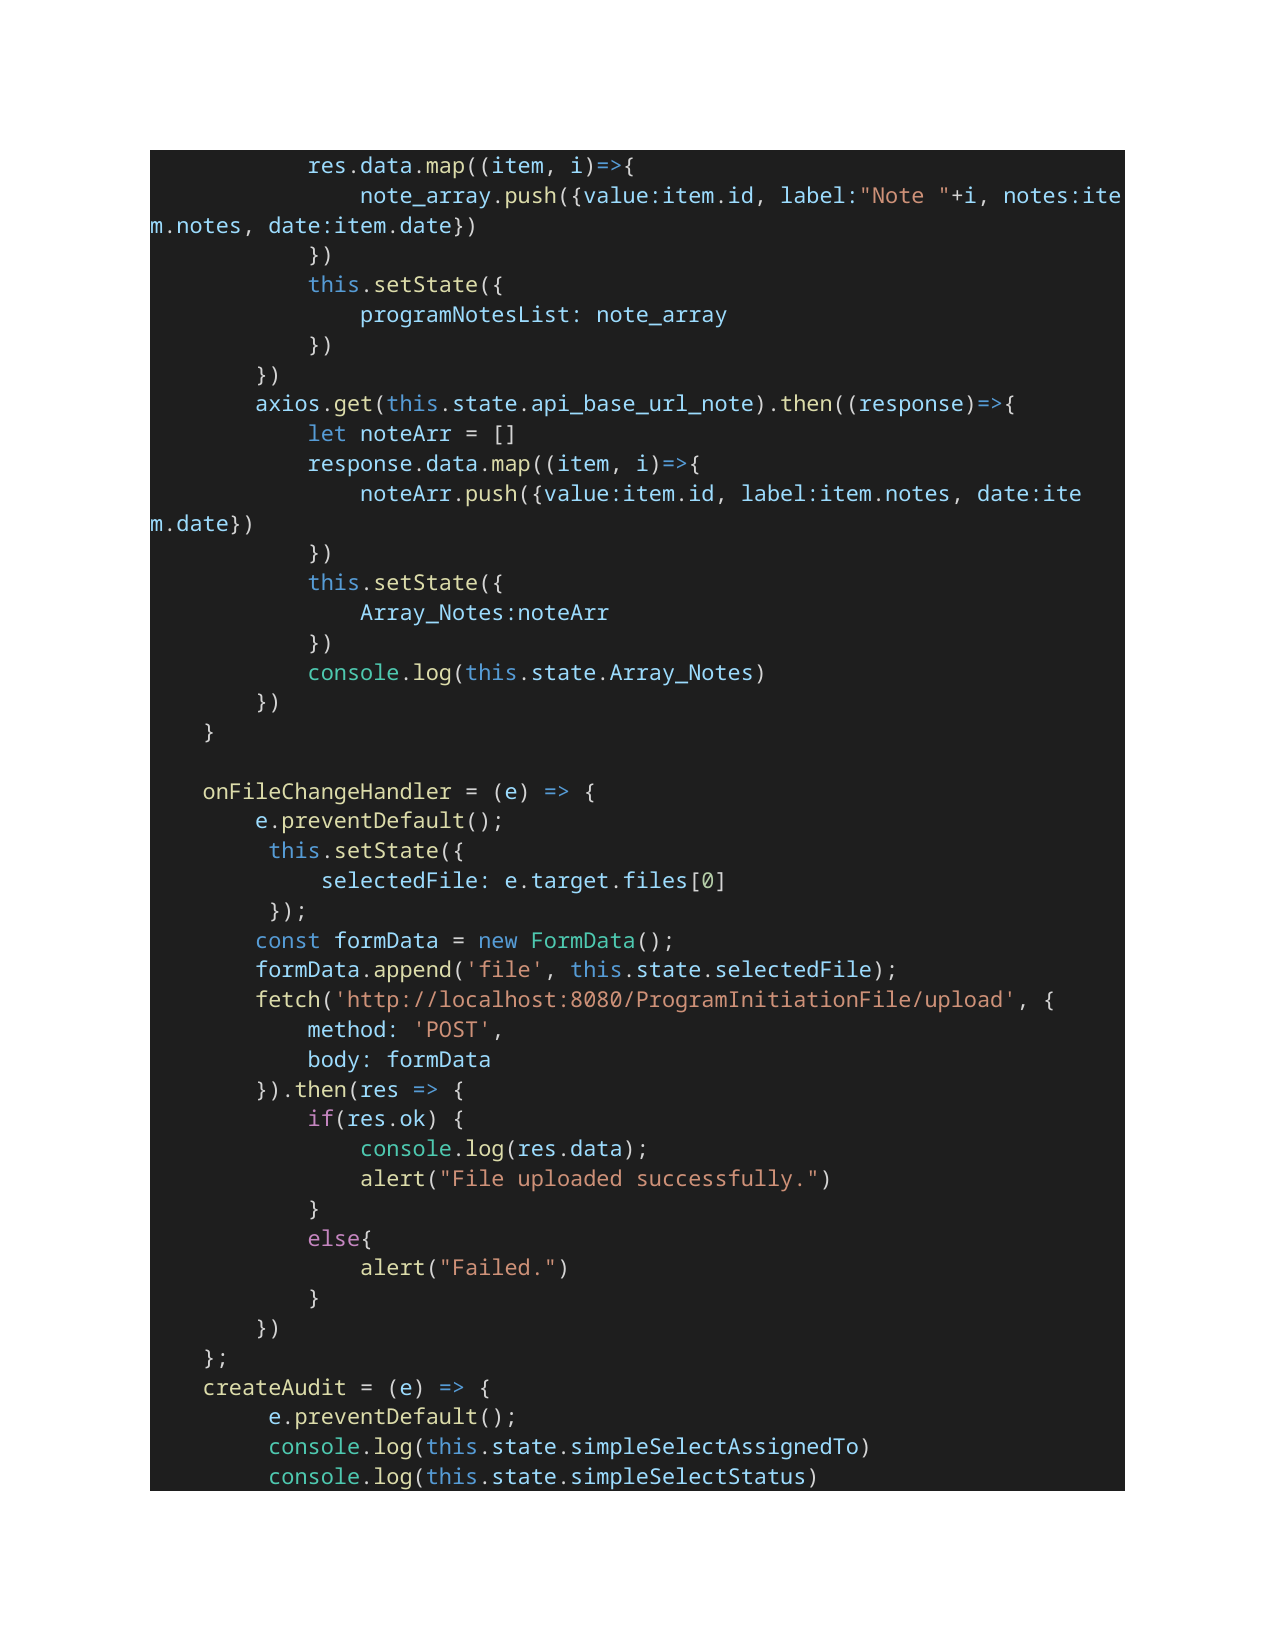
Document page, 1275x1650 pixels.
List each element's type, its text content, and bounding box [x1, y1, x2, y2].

text }) [150, 329, 1125, 358]
text res.data.map((item, i)=>{ [150, 150, 1125, 180]
text createAudit = (e) => { [150, 1371, 1125, 1401]
text alert("File uploaded successfully.") [150, 1163, 1125, 1193]
text } [150, 1282, 1125, 1312]
text fetch('http://localhost:8080/ProgramInitiationFile/upload', { [150, 984, 1125, 1014]
text onFileChangeHandler = (e) => { [150, 776, 1125, 805]
text } [150, 716, 1125, 746]
text }) [150, 358, 1125, 388]
text this.setState({ [150, 269, 1125, 299]
text selectedFile: e.target.files[0] [150, 865, 1125, 895]
text body: formData [150, 1044, 1125, 1073]
text programNotesList: note_array [150, 299, 1125, 329]
text response.data.map((item, i)=>{ [150, 448, 1125, 478]
text if(res.ok) { [150, 1103, 1125, 1133]
text e.preventDefault(); [150, 805, 1125, 835]
text let noteArr = [] [150, 418, 1125, 448]
text console.log(this.state.simpleSelectStatus) [150, 1461, 1125, 1491]
text } [150, 1193, 1125, 1222]
text else{ [150, 1222, 1125, 1252]
text }; [150, 1342, 1125, 1371]
text axios.get(this.state.api_base_url_note).then((response)=>{ [150, 388, 1125, 418]
text console.log(res.data); [150, 1133, 1125, 1163]
text console.log(this.state.Array_Notes) [150, 656, 1125, 686]
text }) [150, 537, 1125, 567]
text method: 'POST', [150, 1014, 1125, 1044]
text Array_Notes:noteArr [150, 597, 1125, 627]
text this.setState({ [150, 567, 1125, 597]
text }) [150, 627, 1125, 656]
text noteArr.push({value:item.id, label:item.notes, date:item.date}) [150, 478, 1125, 537]
text }); [150, 895, 1125, 924]
text e.preventDefault(); [150, 1401, 1125, 1431]
text alert("Failed.") [150, 1252, 1125, 1282]
text const formData = new FormData(); [150, 924, 1125, 954]
text }) [150, 239, 1125, 269]
text formData.append('file', this.state.selectedFile); [150, 954, 1125, 984]
text }) [150, 686, 1125, 716]
text }) [150, 1312, 1125, 1342]
text }).then(res => { [150, 1073, 1125, 1103]
text this.setState({ [150, 835, 1125, 865]
text note_array.push({value:item.id, label:"Note "+i, notes:item.notes, date:item.date}) [150, 180, 1125, 239]
text console.log(this.state.simpleSelectAssignedTo) [150, 1431, 1125, 1461]
